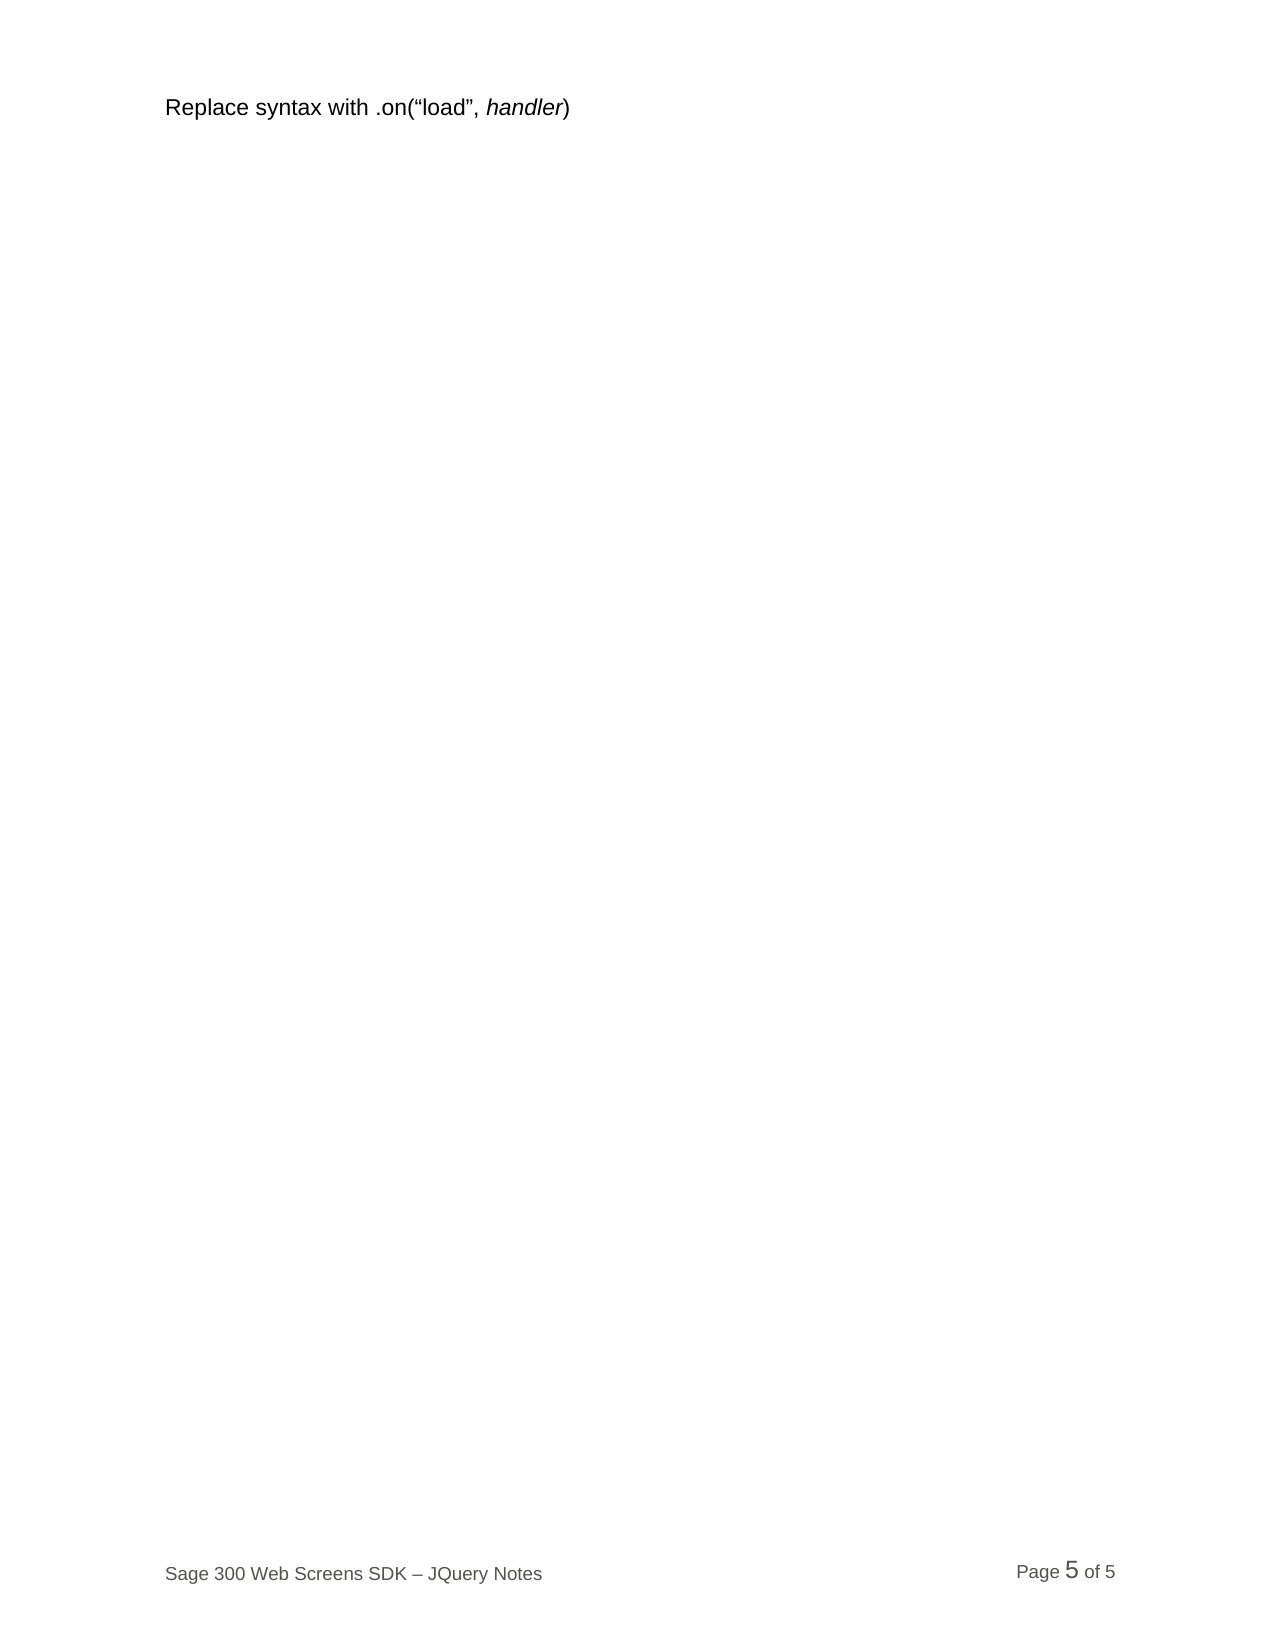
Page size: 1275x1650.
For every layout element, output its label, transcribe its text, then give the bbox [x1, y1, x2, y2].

text Replace syntax with .on(“load”, handler) [165, 91, 1125, 121]
